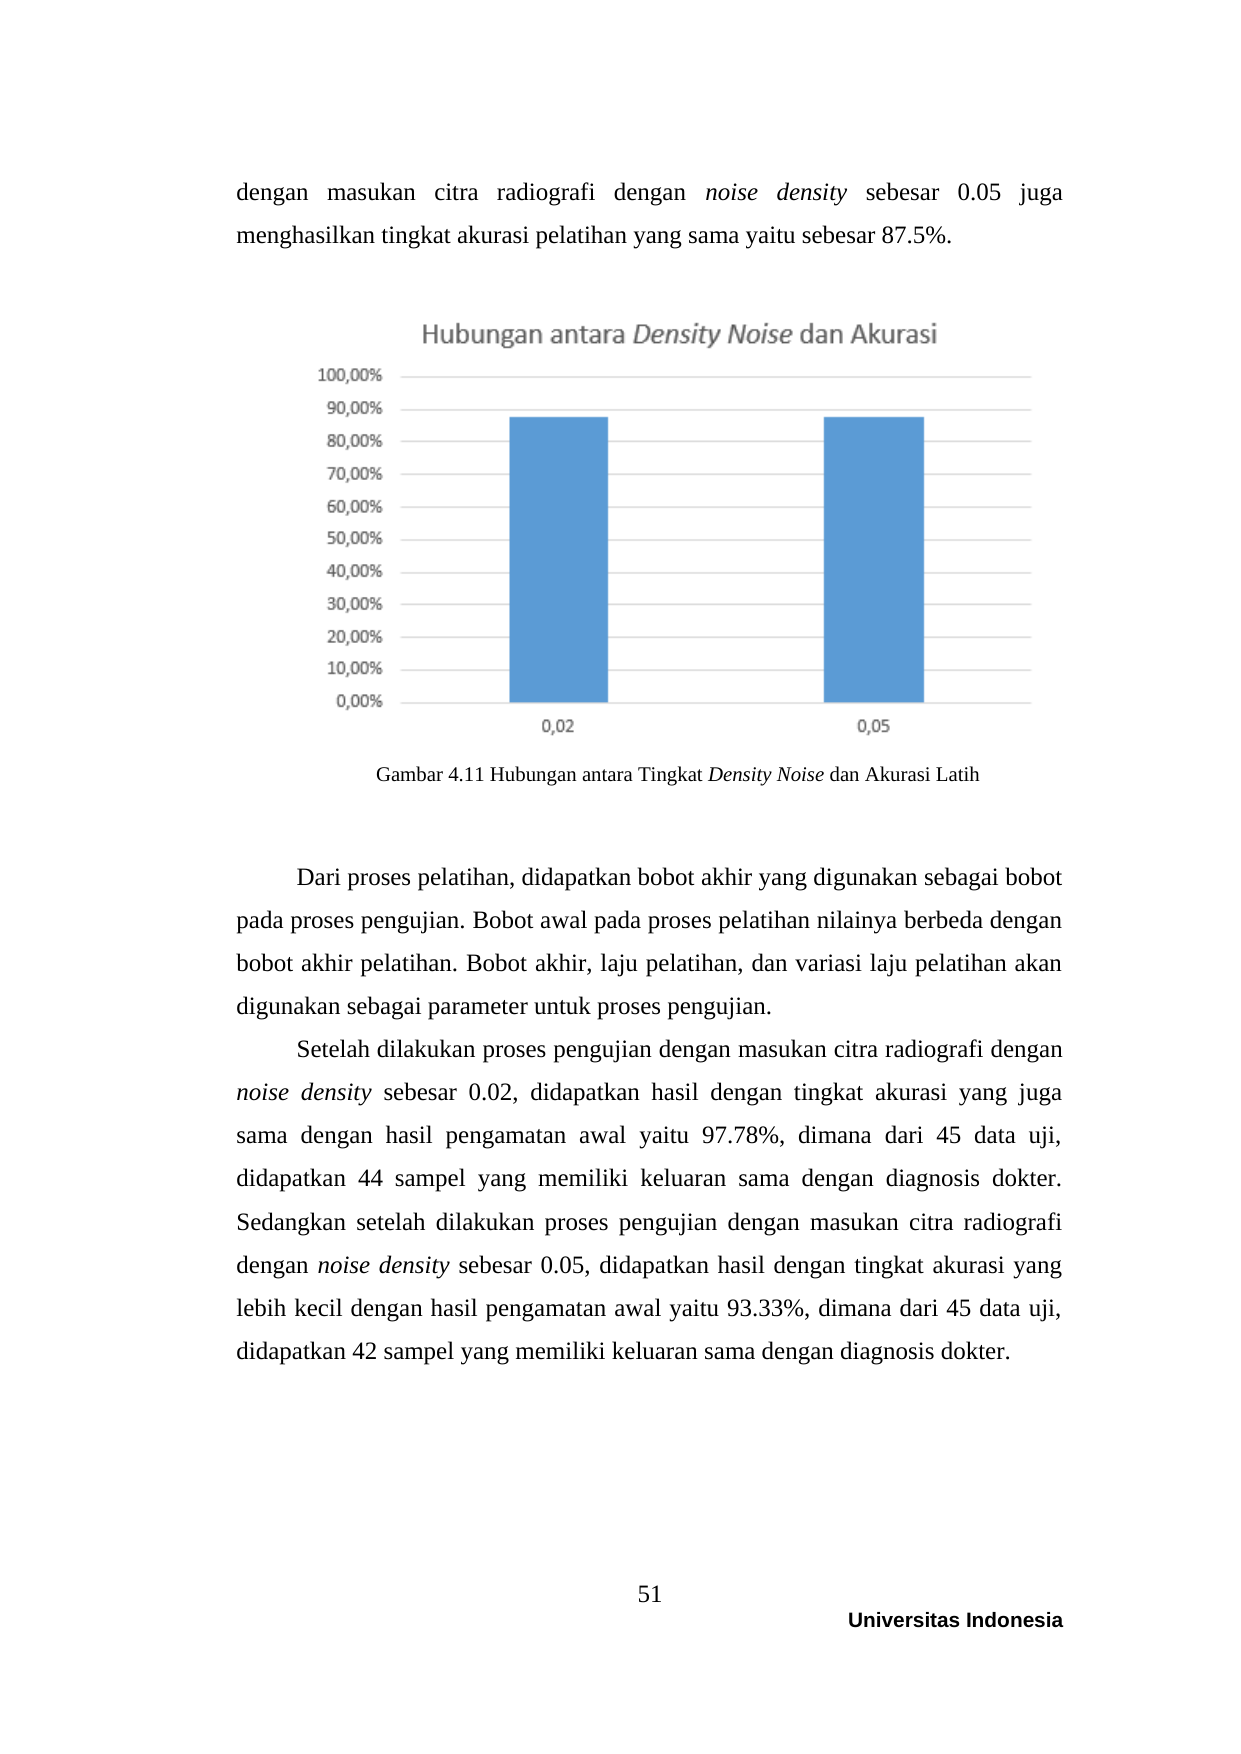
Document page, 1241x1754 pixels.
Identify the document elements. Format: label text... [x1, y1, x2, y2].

text Gambar 4.11 Hubungan antara Tingkat Density Noise dan Akurasi Latih [292, 762, 1063, 786]
text Setelah dilakukan proses pengujian dengan masukan citra radiografi dengan noise density sebesar 0.02, didapatkan hasil dengan tingkat akurasi yang juga sama dengan hasil pengamatan awal yaitu 97.78%, dimana dari 45 data uji, didapatkan 44 sampel yang memiliki keluaran sama dengan diagnosis dokter. Sedangkan setelah dilakukan proses pengujian dengan masukan citra radiografi dengan noise density sebesar 0.05, didapatkan hasil dengan tingkat akurasi yang lebih kecil dengan hasil pengamatan awal yaitu 93.33%, dimana dari 45 data uji, didapatkan 42 sampel yang memiliki keluaran sama dengan diagnosis dokter. [236, 1034, 1063, 1365]
text Dari proses pelatihan, didapatkan bobot akhir yang digunakan sebagai bobot pada proses pengujian. Bobot awal pada proses pelatihan nilainya berbeda dengan bobot akhir pelatihan. Bobot akhir, laju pelatihan, dan variasi laju pelatihan akan digunakan sebagai parameter untuk proses pengujian. [236, 862, 1063, 1020]
picture [308, 306, 1051, 748]
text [236, 177, 1063, 249]
